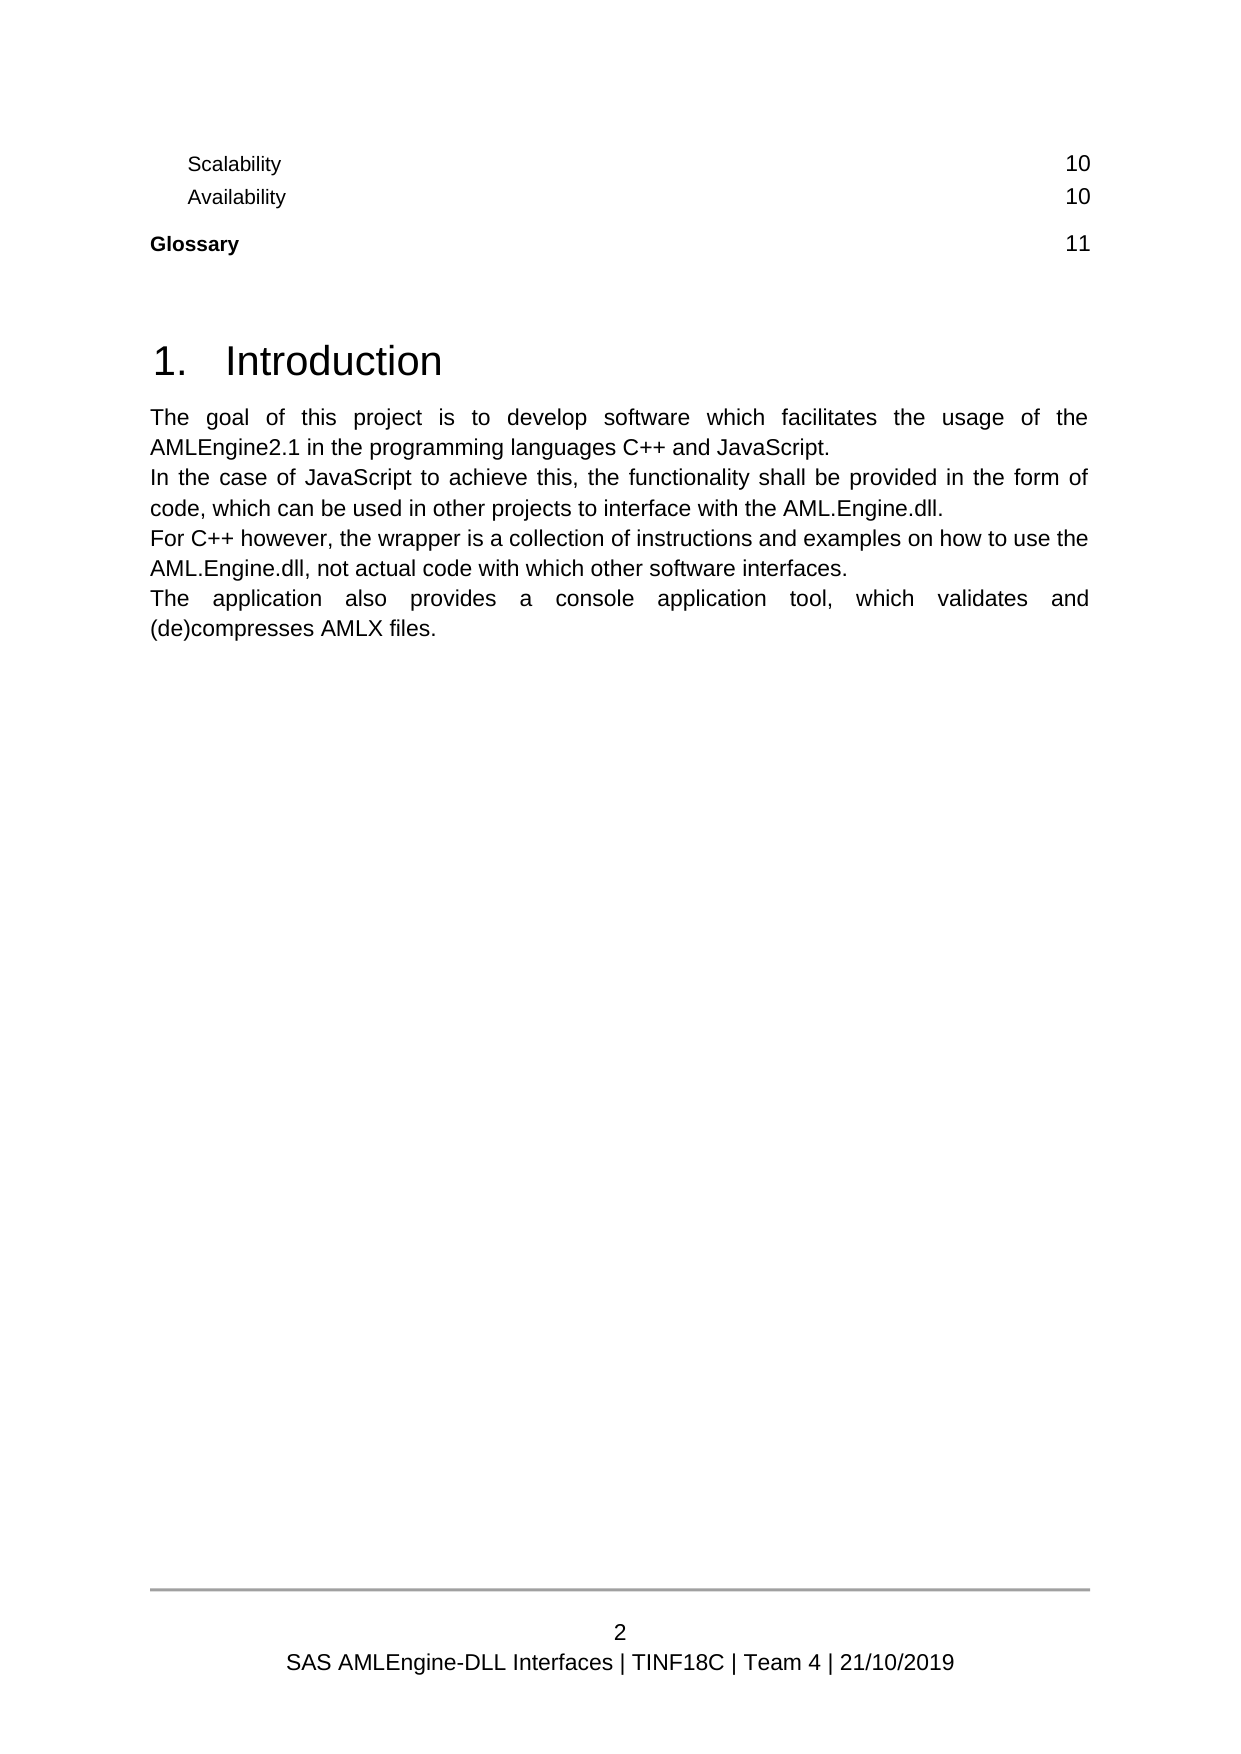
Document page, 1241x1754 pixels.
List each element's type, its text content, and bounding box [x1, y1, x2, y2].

text The application also provides a console application tool, which validates and (de)compresses AMLX files. [150, 585, 1090, 642]
text In the case of JavaScript to achieve this, the functionality shall be provided in the form of code, which can be used in other projects to interface with the AML.Engine.dll. [150, 464, 1090, 521]
text For C++ however, the wrapper is a collection of instructions and examples on how to use the AML.Engine.dll, not actual code with which other software interfaces. [150, 525, 1090, 581]
subtitle Introduction [187, 336, 1090, 384]
text The goal of this project is to develop software which facilitates the usage of the AMLEngine2.1 in the programming languages C++ and JavaScript. [150, 404, 1090, 461]
